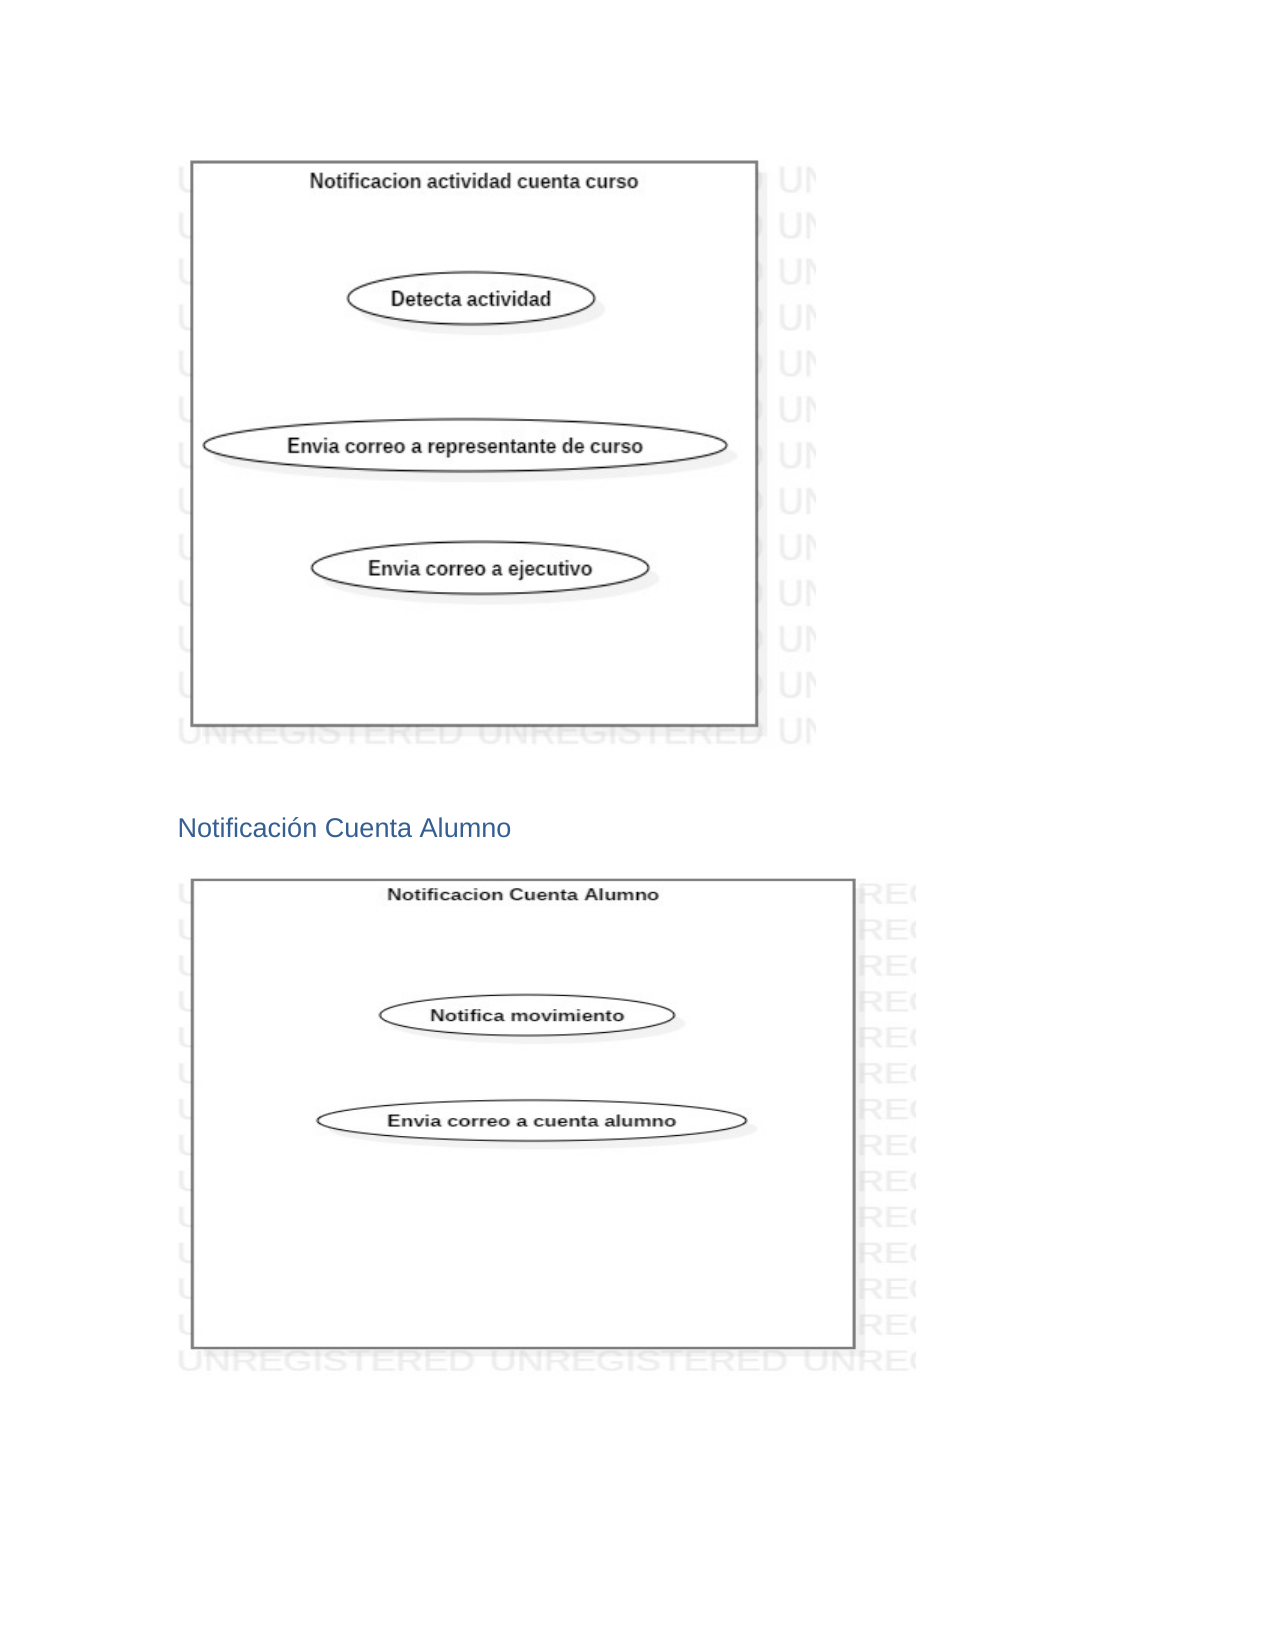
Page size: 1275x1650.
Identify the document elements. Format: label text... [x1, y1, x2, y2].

picture [177, 147, 817, 787]
text Notificación Cuenta Alumno [177, 812, 1098, 843]
picture [177, 868, 917, 1396]
